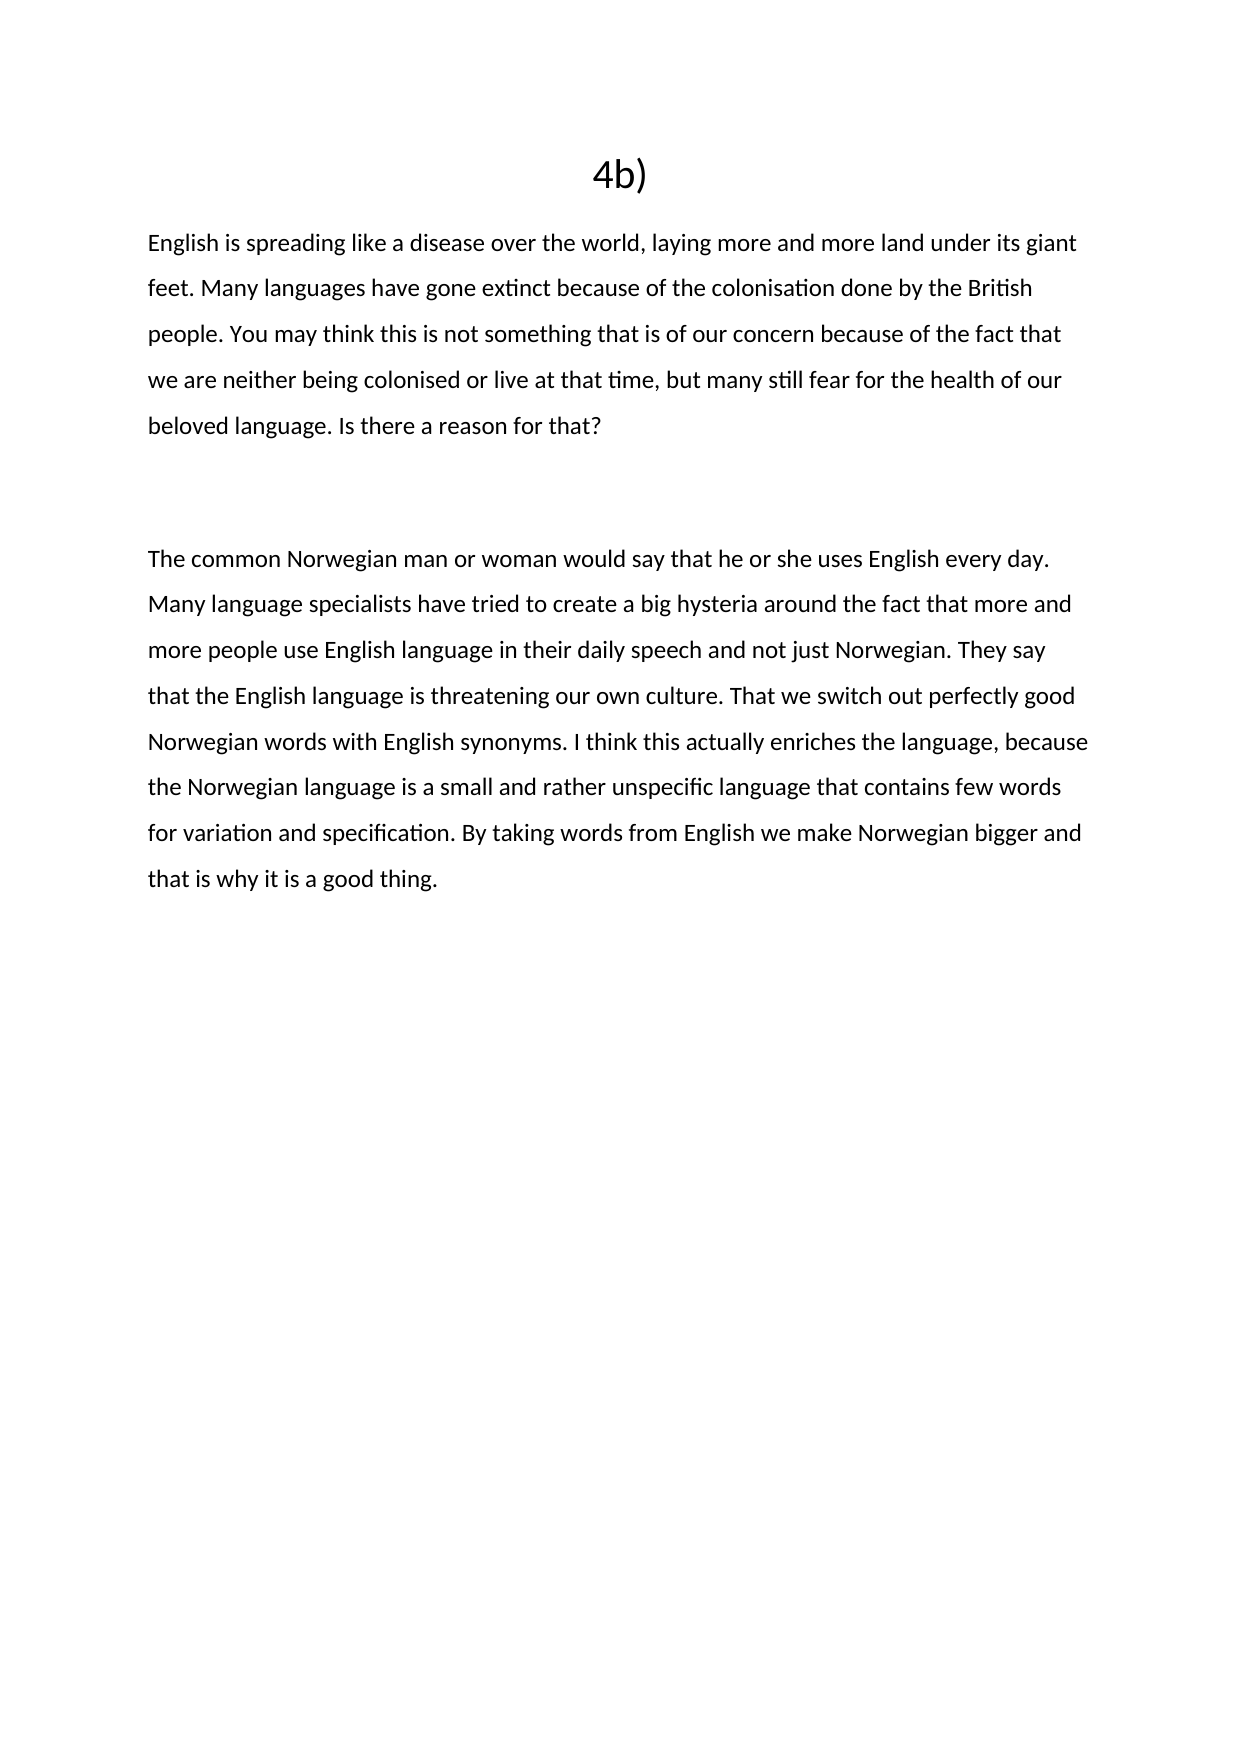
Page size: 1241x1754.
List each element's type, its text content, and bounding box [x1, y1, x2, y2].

text 4b) [148, 148, 1093, 198]
text English is spreading like a disease over the world, laying more and more land under its giant feet. Many languages have gone extinct because of the colonisation done by the British people. You may think this is not something that is of our concern because of the fact that we are neither being colonised or live at that time, but many still fear for the health of our beloved language. Is there a reason for that? [148, 227, 1093, 440]
text The common Norwegian man or woman would say that he or she uses English every day. Many language specialists have tried to create a big hysteria around the fact that more and more people use English language in their daily speech and not just Norwegian. They say that the English language is threatening our own culture. That we switch out perfectly good Norwegian words with English synonyms. I think this actually enriches the language, because the Norwegian language is a small and rather unspecific language that contains few words for variation and specification. By taking words from English we make Norwegian bigger and that is why it is a good thing. [148, 543, 1093, 893]
